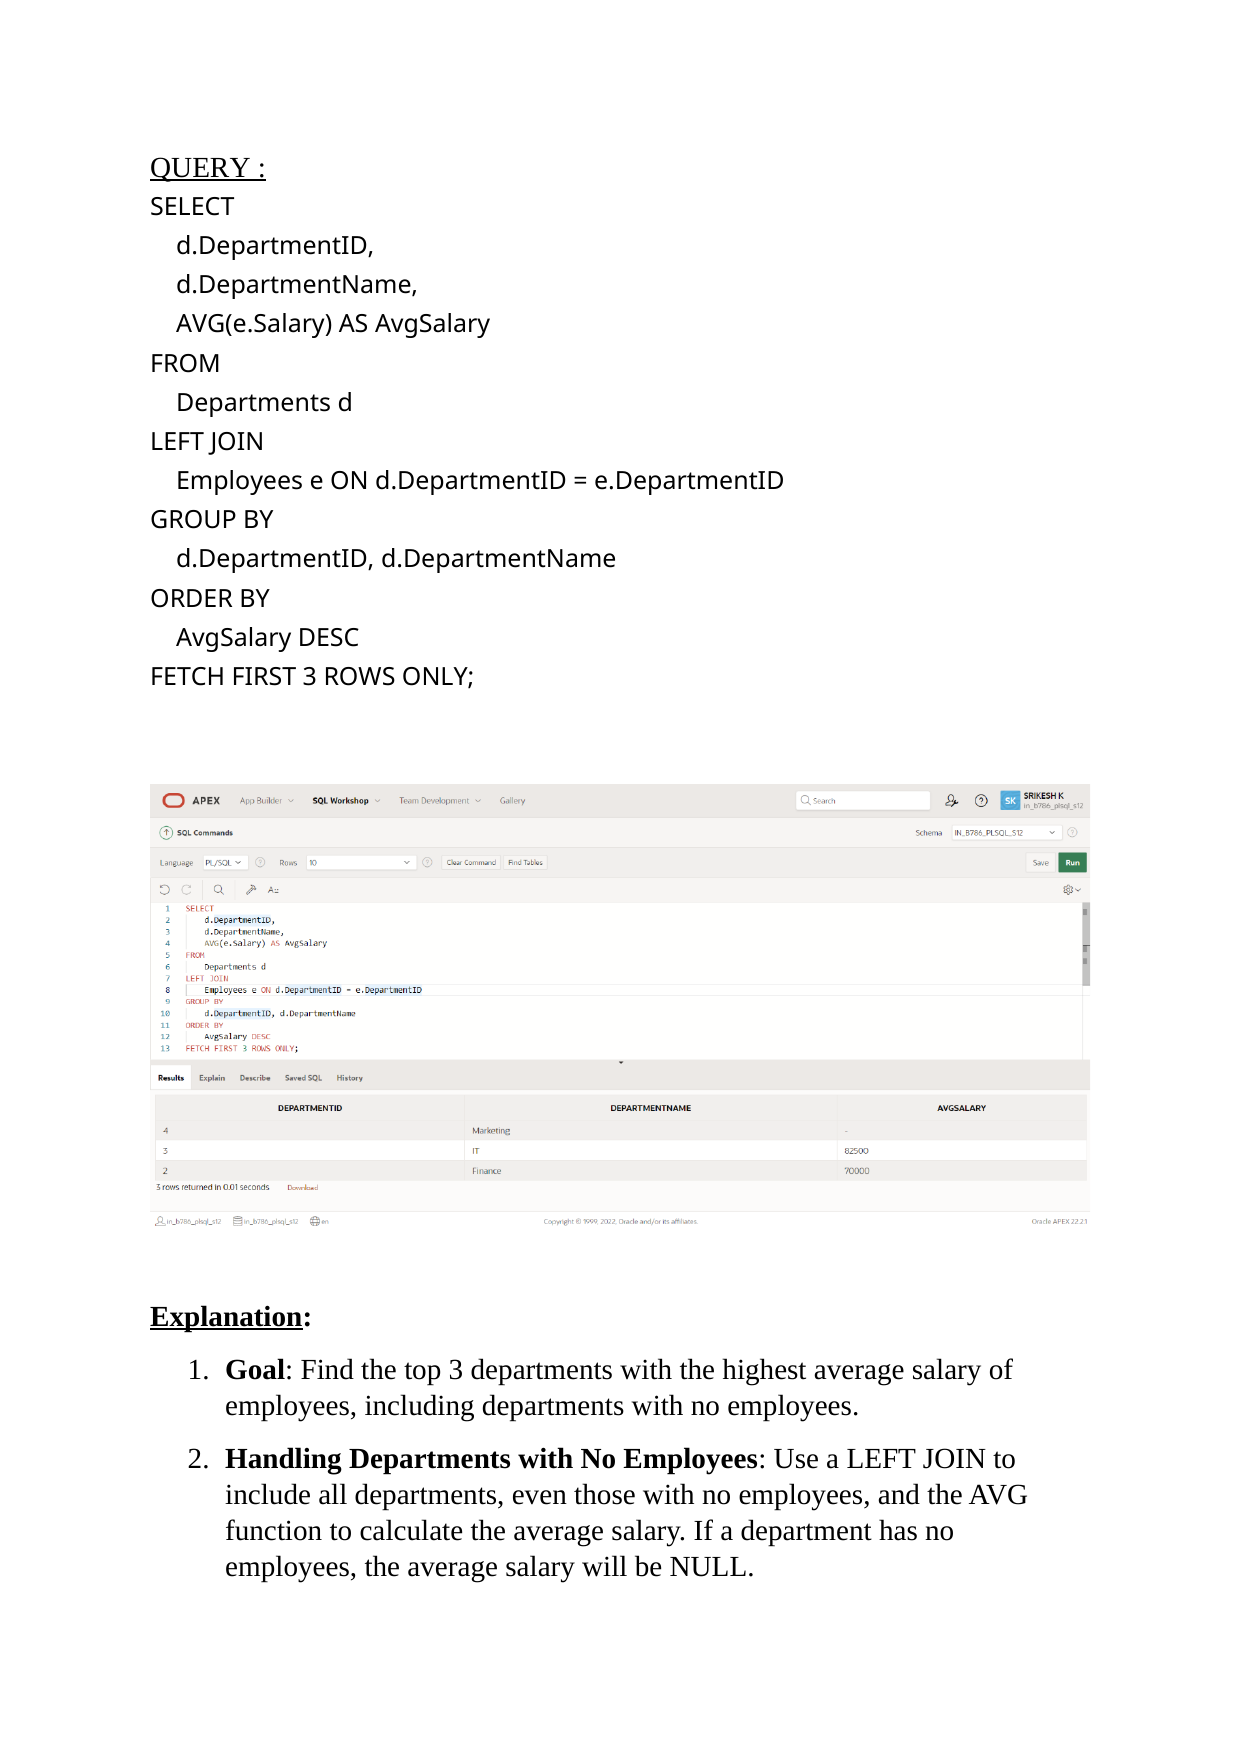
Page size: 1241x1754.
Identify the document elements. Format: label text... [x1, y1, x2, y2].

text SELECT [150, 189, 1090, 223]
text QUERY : [150, 150, 1090, 183]
text AVG(e.Salary) AS AvgSalary [150, 306, 1090, 340]
picture [150, 784, 1091, 1228]
text FETCH FIRST 3 ROWS ONLY; [150, 659, 1090, 693]
text FROM [150, 345, 1090, 379]
list Goal: Find the top 3 departments with the highest average salary of employees, including departments with no employees. [187, 1352, 1090, 1422]
text GROUP BY [150, 502, 1090, 536]
list Handling Departments with No Employees: Use a LEFT JOIN to include all departments, even those with no employees, and the AVG function to calculate the average salary. If a department has no employees, the average salary will be NULL. [187, 1441, 1090, 1583]
text Employees e ON d.DepartmentID = e.DepartmentID [150, 463, 1090, 497]
text AvgSalary DESC [150, 619, 1090, 653]
text Departments d [150, 384, 1090, 418]
text LEFT JOIN [150, 424, 1090, 458]
text Explanation: [150, 1299, 1090, 1333]
text d.DepartmentID, d.DepartmentName [150, 541, 1090, 575]
text d.DepartmentName, [150, 267, 1090, 301]
text ORDER BY [150, 580, 1090, 614]
text d.DepartmentID, [150, 228, 1090, 262]
